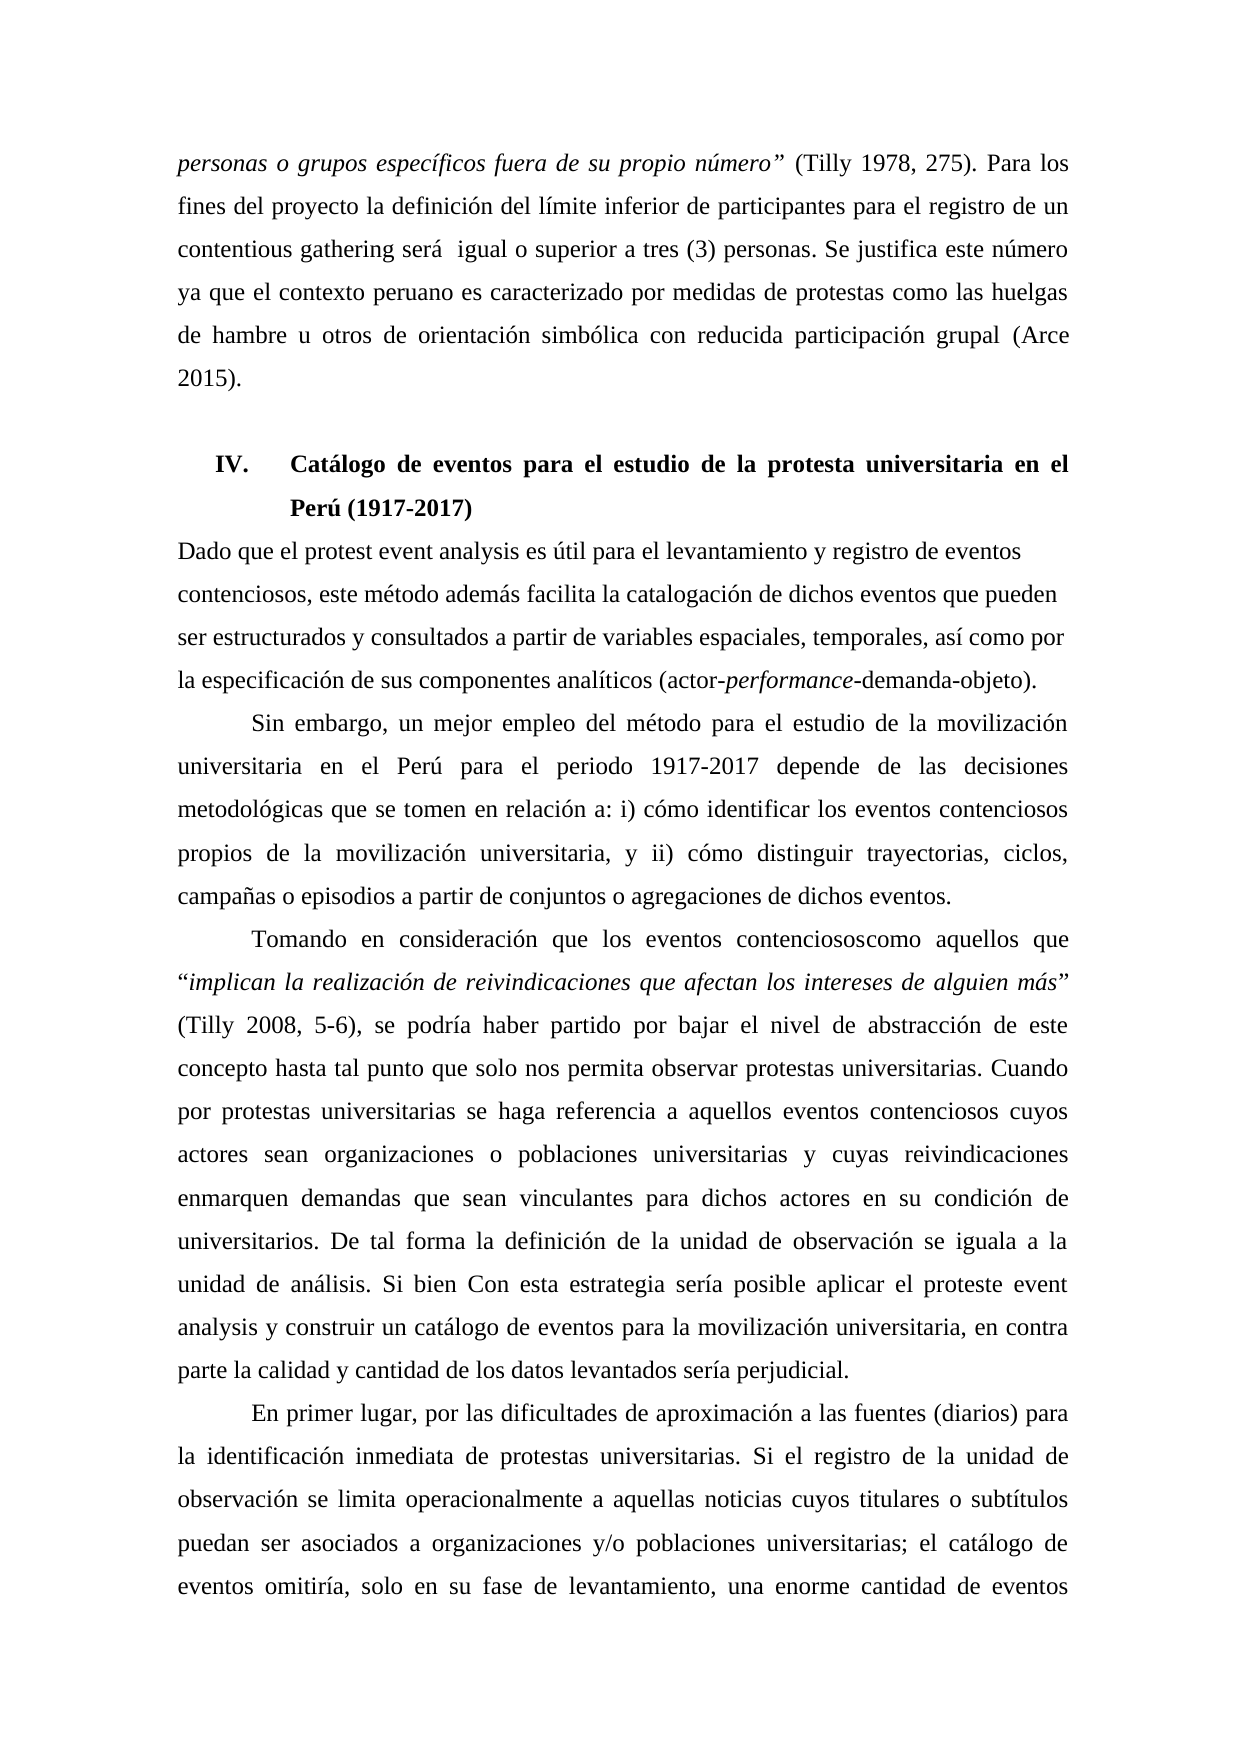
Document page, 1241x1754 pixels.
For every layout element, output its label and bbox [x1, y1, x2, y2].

table_cell [166, 148, 1081, 1599]
